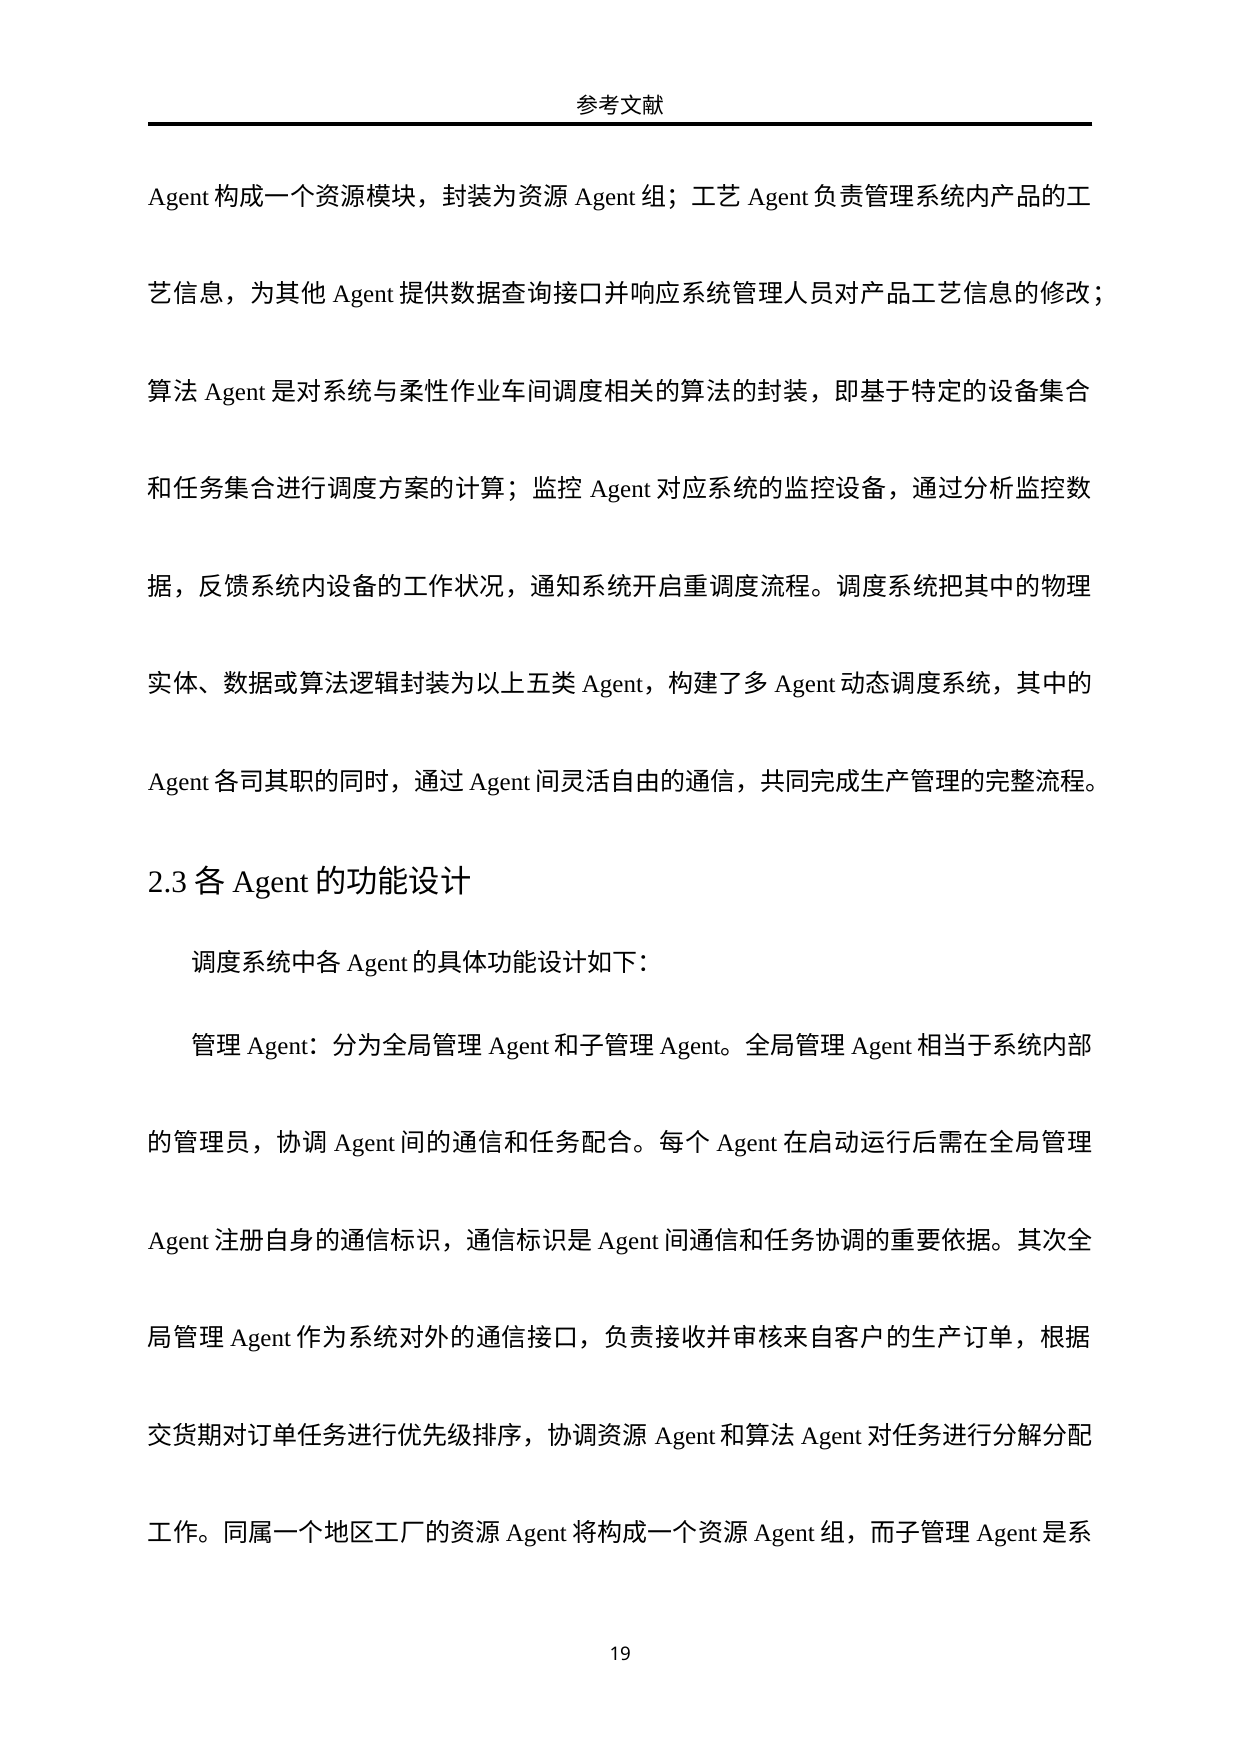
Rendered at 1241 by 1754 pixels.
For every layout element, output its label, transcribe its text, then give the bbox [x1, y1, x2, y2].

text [148, 162, 1092, 812]
subtitle 2.3 各Agent的功能设计 [148, 846, 1092, 911]
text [148, 1011, 1092, 1563]
text 调度系统中各Agent的具体功能设计如下： [148, 928, 1092, 993]
